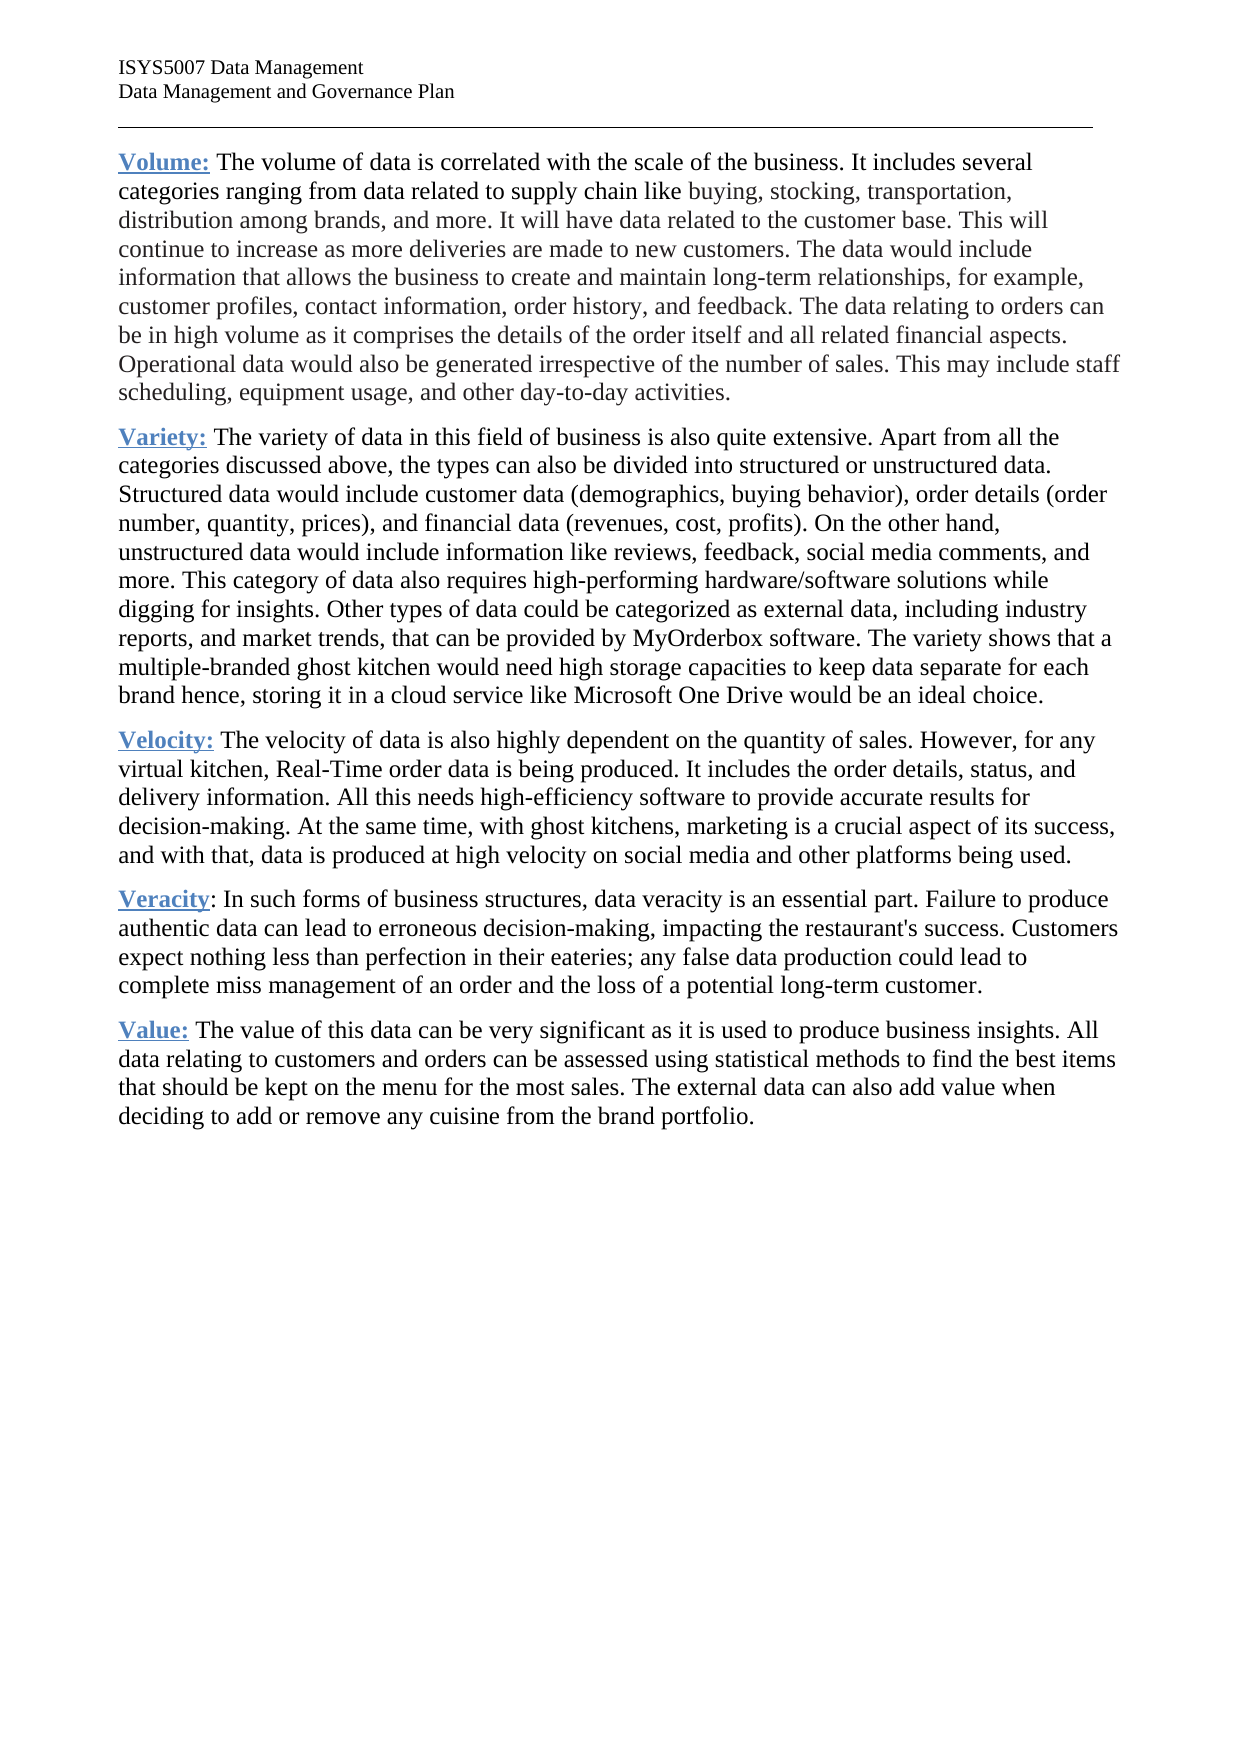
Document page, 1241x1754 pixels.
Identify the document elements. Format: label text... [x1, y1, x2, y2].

text Veracity: In such forms of business structures, data veracity is an essential part. Failure to produce authentic data can lead to erroneous decision-making, impacting the restaurant's success. Customers expect nothing less than perfection in their eateries; any false data production could lead to complete miss management of an order and the loss of a potential long-term customer. [118, 884, 1122, 999]
text Variety: The variety of data in this field of business is also quite extensive. Apart from all the categories discussed above, the types can also be divided into structured or unstructured data. Structured data would include customer data (demographics, buying behavior), order details (order number, quantity, prices), and financial data (revenues, cost, profits). On the other hand, unstructured data would include information like reviews, feedback, social media comments, and more. This category of data also requires high-performing hardware/software solutions while digging for insights. Other types of data could be categorized as external data, including industry reports, and market trends, that can be provided by MyOrderbox software. The variety shows that a multiple-branded ghost kitchen would need high storage capacities to keep data separate for each brand hence, storing it in a cloud service like Microsoft One Drive would be an ideal choice. [118, 422, 1122, 709]
text Velocity: The velocity of data is also highly dependent on the quantity of sales. However, for any virtual kitchen, Real-Time order data is being produced. It includes the order details, status, and delivery information. All this needs high-efficiency software to provide accurate results for decision-making. At the same time, with ghost kitchens, marketing is a crucial aspect of its success, and with that, data is produced at high velocity on social media and other platforms being used. [118, 725, 1122, 869]
text Volume: The volume of data is correlated with the scale of the business. It includes several categories ranging from data related to supply chain like buying, stocking, transportation, distribution among brands, and more. It will have data related to the customer base. This will continue to increase as more deliveries are made to new customers. The data would include information that allows the business to create and maintain long-term relationships, for example, customer profiles, contact information, order history, and feedback. The data relating to orders can be in high volume as it comprises the details of the order itself and all related financial aspects. Operational data would also be generated irrespective of the number of sales. This may include staff scheduling, equipment usage, and other day-to-day activities. [118, 147, 1122, 406]
text Value: The value of this data can be very significant as it is used to produce business insights. All data relating to customers and orders can be assessed using statistical methods to find the best items that should be kept on the menu for the most sales. The external data can also add value when deciding to add or remove any cuisine from the brand portfolio. [118, 1015, 1122, 1130]
